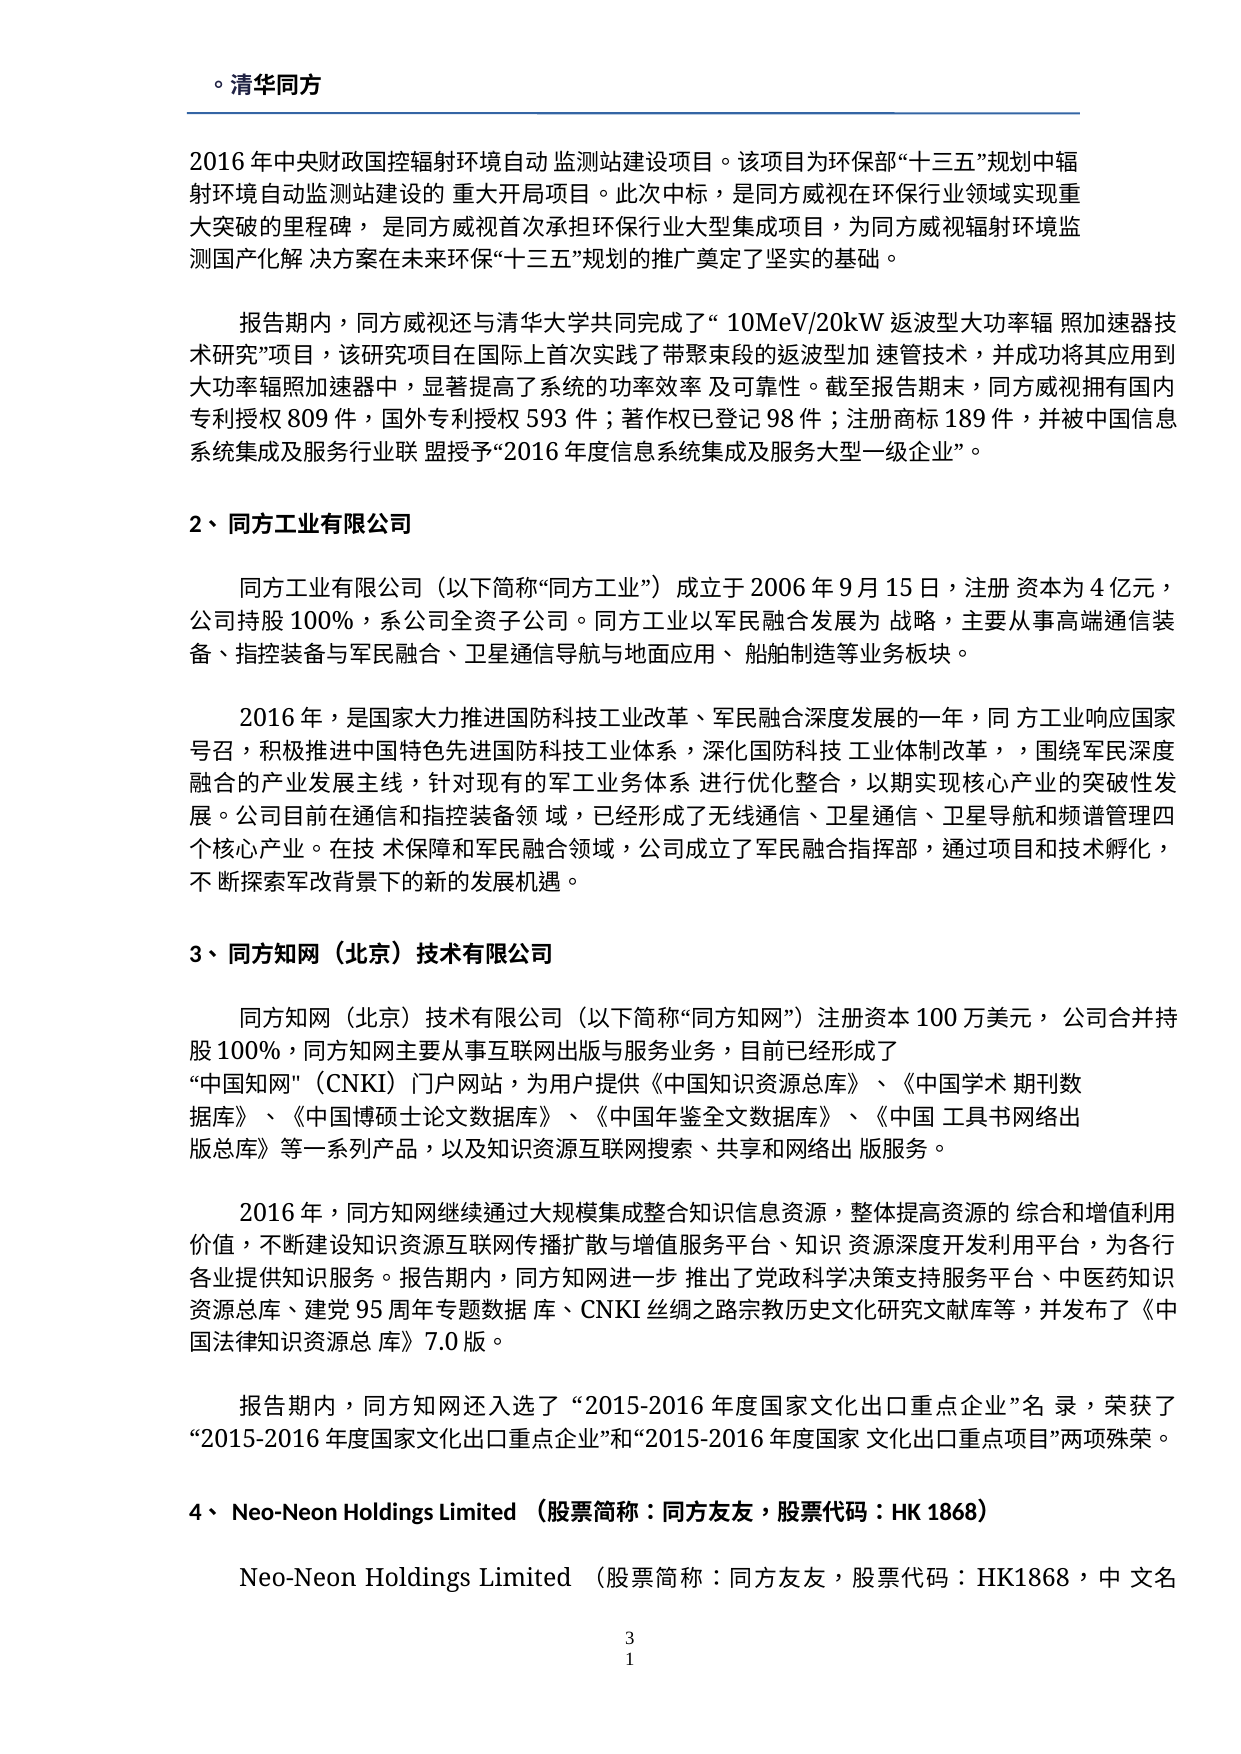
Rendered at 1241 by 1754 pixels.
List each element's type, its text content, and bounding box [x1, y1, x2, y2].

text 4、 Neo-Neon Holdings Limited （股票简称：同方友友，股票代码：HK 1868） [89, 1496, 1178, 1527]
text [189, 144, 1082, 274]
text 2016年，是国家大力推进国防科技工业改革、军民融合深度发展的一年，同 方工业响应国家号召，积极推进中国特色先进国防科技工业体系，深化国防科技 工业体制改革，，围绕军民深度融合的产业发展主线，针对现有的军工业务体系 进行优化整合，以期实现核心产业的突破性发展。公司目前在通信和指控装备领 域，已经形成了无线通信、卫星通信、卫星导航和频谱管理四个核心产业。在技 术保障和军民融合领域，公司成立了军民融合指挥部，通过项目和技术孵化，不 断探索军改背景下的新的发展机遇。 [189, 700, 1178, 897]
text 3、 同方知网（北京）技术有限公司 [89, 936, 1178, 969]
text 报告期内，同方威视还与清华大学共同完成了“ 10MeV/20kW返波型大功率辐 照加速器技术研究”项目，该研究项目在国际上首次实践了带聚束段的返波型加 速管技术，并成功将其应用到大功率辐照加速器中，显著提高了系统的功率效率 及可靠性。截至报告期末，同方威视拥有国内专利授权809件，国外专利授权593 件；著作权已登记98件；注册商标189件，并被中国信息系统集成及服务行业联 盟授予“2016年度信息系统集成及服务大型一级企业”。 [189, 306, 1178, 467]
text 2016年，同方知网继续通过大规模集成整合知识信息资源，整体提高资源的 综合和增值利用价值，不断建设知识资源互联网传播扩散与增值服务平台、知识 资源深度开发利用平台，为各行各业提供知识服务。报告期内，同方知网进一步 推出了党政科学决策支持服务平台、中医药知识资源总库、建党95周年专题数据 库、CNKI丝绸之路宗教历史文化研究文献库等，并发布了《中国法律知识资源总 库》7.0版。 [189, 1196, 1178, 1357]
text 2、 同方工业有限公司 [89, 506, 1178, 539]
text 同方工业有限公司（以下简称“同方工业”）成立于2006年9月15日，注册 资本为4亿元，公司持股100%，系公司全资子公司。同方工业以军民融合发展为 战略，主要从事高端通信装备、指控装备与军民融合、卫星通信导航与地面应用、 船舶制造等业务板块。 [189, 570, 1178, 669]
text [189, 1560, 1178, 1593]
text 报告期内，同方知网还入选了 “2015-2016年度国家文化出口重点企业”名 录，荣获了 “2015-2016年度国家文化出口重点企业”和“2015-2016年度国家 文化出口重点项目”两项殊荣。 [189, 1388, 1178, 1454]
text 同方知网（北京）技术有限公司（以下简称“同方知网”）注册资本100万美元， 公司合并持股100%，同方知网主要从事互联网出版与服务业务，目前已经形成了 [189, 1000, 1178, 1066]
text “中国知网"（CNKI）门户网站，为用户提供《中国知识资源总库》、《中国学术 期刊数据库》、《中国博硕士论文数据库》、《中国年鉴全文数据库》、《中国 工具书网络出版总库》等一系列产品，以及知识资源互联网搜索、共享和网络出 版服务。 [189, 1066, 1082, 1164]
